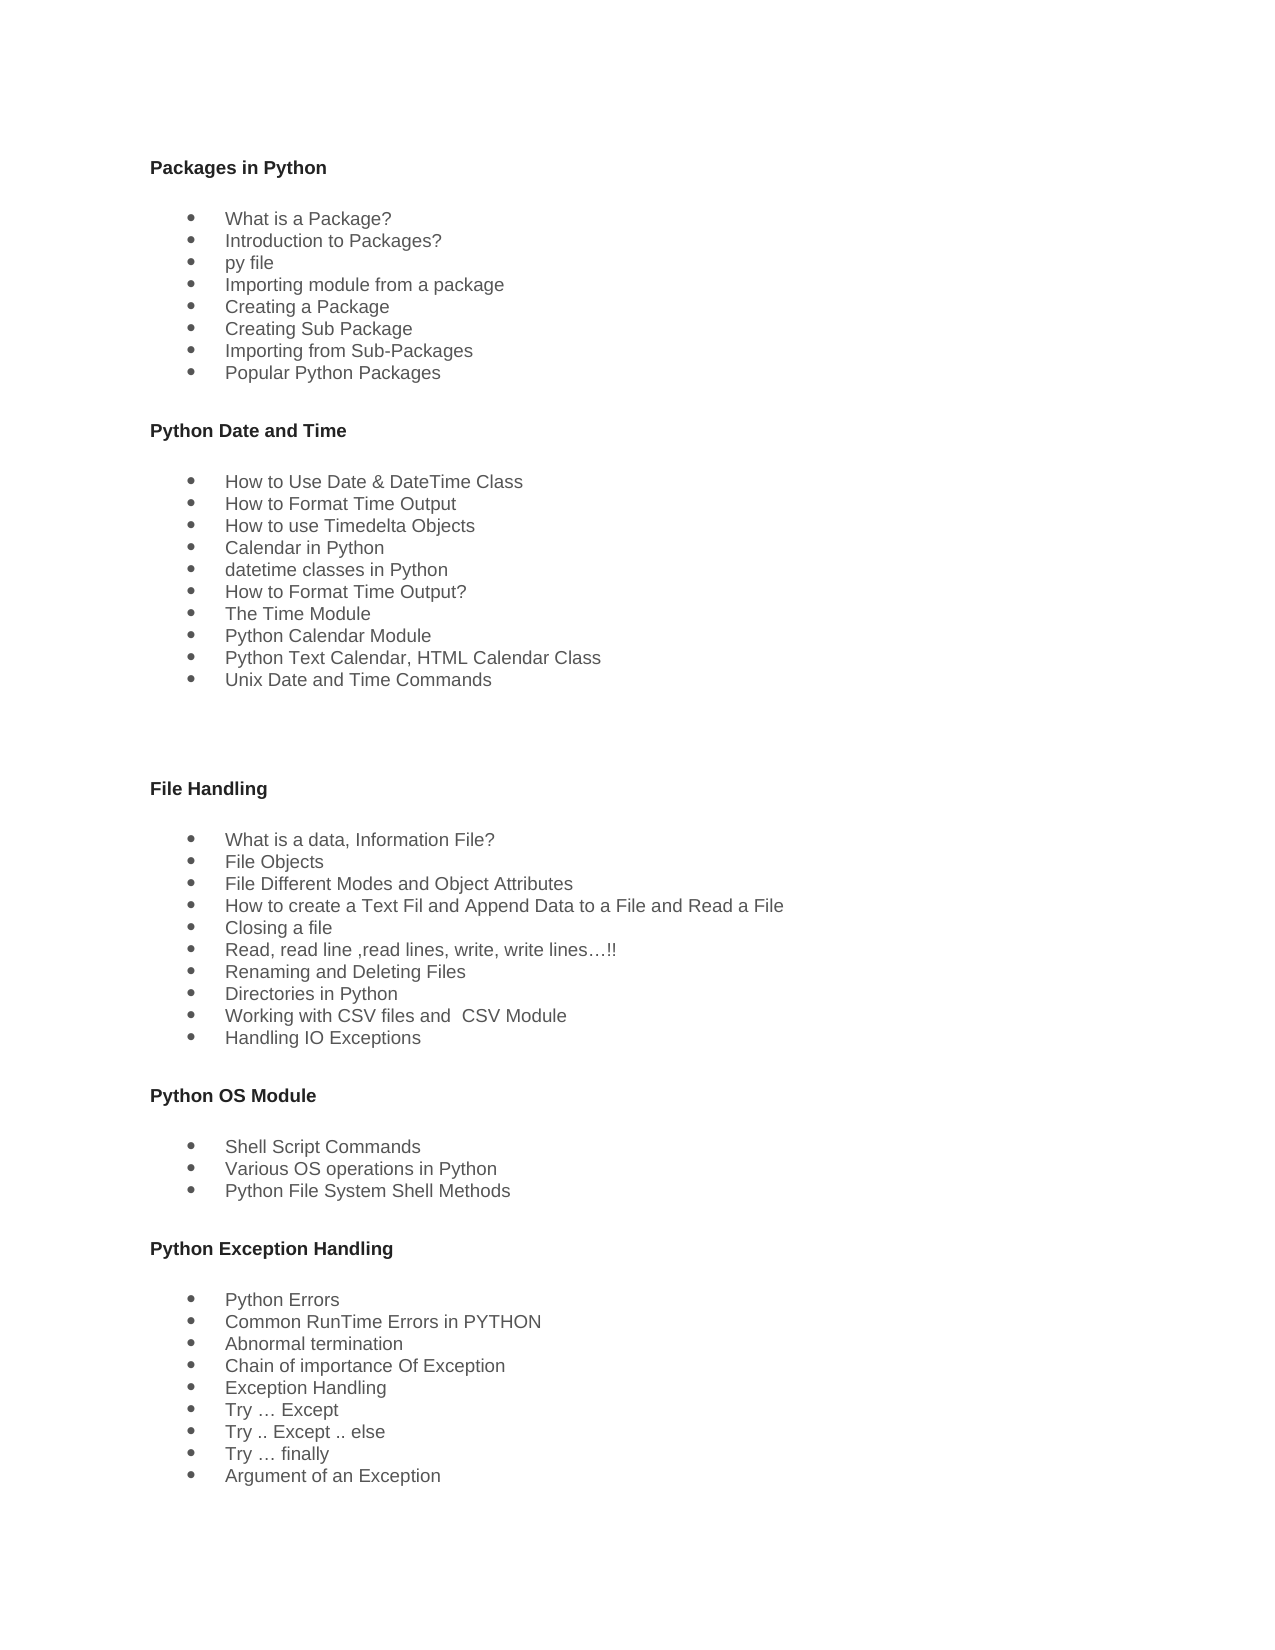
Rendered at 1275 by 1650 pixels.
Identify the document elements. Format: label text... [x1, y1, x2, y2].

list Various OS operations in Python [187, 1158, 1125, 1180]
list Creating a Package [187, 296, 1125, 318]
list Python Errors [187, 1288, 1125, 1311]
list Popular Python Packages [187, 362, 1125, 384]
list What is a data, Information File? [187, 828, 1125, 851]
list Abnormal termination [187, 1333, 1125, 1355]
list What is a Package? [187, 207, 1125, 229]
text Python Date and Time [150, 413, 1125, 441]
list Python Text Calendar, HTML Calendar Class [187, 647, 1125, 669]
list Argument of an Exception [187, 1465, 1125, 1487]
list Python Calendar Module [187, 625, 1125, 647]
text Python OS Module [150, 1078, 1125, 1107]
text File Handling [150, 771, 1125, 799]
list Python File System Shell Methods [187, 1180, 1125, 1202]
list How to create a Text Fil and Append Data to a File and Read a File [187, 895, 1125, 917]
list Importing module from a package [187, 273, 1125, 296]
list How to Use Date & DateTime Class [187, 470, 1125, 492]
list Try … finally [187, 1443, 1125, 1465]
list Read, read line ,read lines, write, write lines…!! [187, 939, 1125, 961]
list Working with CSV files and CSV Module [187, 1005, 1125, 1027]
list Importing from Sub-Packages [187, 340, 1125, 362]
list How to Format Time Output [187, 492, 1125, 514]
list How to Format Time Output? [187, 581, 1125, 603]
list Calendar in Python [187, 537, 1125, 559]
list py file [187, 251, 1125, 273]
text Python Exception Handling [150, 1231, 1125, 1259]
list Creating Sub Package [187, 318, 1125, 340]
list Handling IO Exceptions [187, 1027, 1125, 1049]
list How to use Timedelta Objects [187, 514, 1125, 537]
list Try … Except [187, 1399, 1125, 1421]
list Unix Date and Time Commands [187, 669, 1125, 691]
list Common RunTime Errors in PYTHON [187, 1311, 1125, 1333]
list Renaming and Deleting Files [187, 961, 1125, 983]
list Exception Handling [187, 1377, 1125, 1399]
text Packages in Python [150, 150, 1125, 178]
list Directories in Python [187, 983, 1125, 1005]
list Chain of importance Of Exception [187, 1355, 1125, 1377]
list datetime classes in Python [187, 559, 1125, 581]
list The Time Module [187, 603, 1125, 625]
list Introduction to Packages? [187, 229, 1125, 251]
list Try .. Except .. else [187, 1421, 1125, 1443]
list Shell Script Commands [187, 1136, 1125, 1158]
list File Objects [187, 851, 1125, 873]
list File Different Modes and Object Attributes [187, 873, 1125, 895]
list Closing a file [187, 917, 1125, 939]
